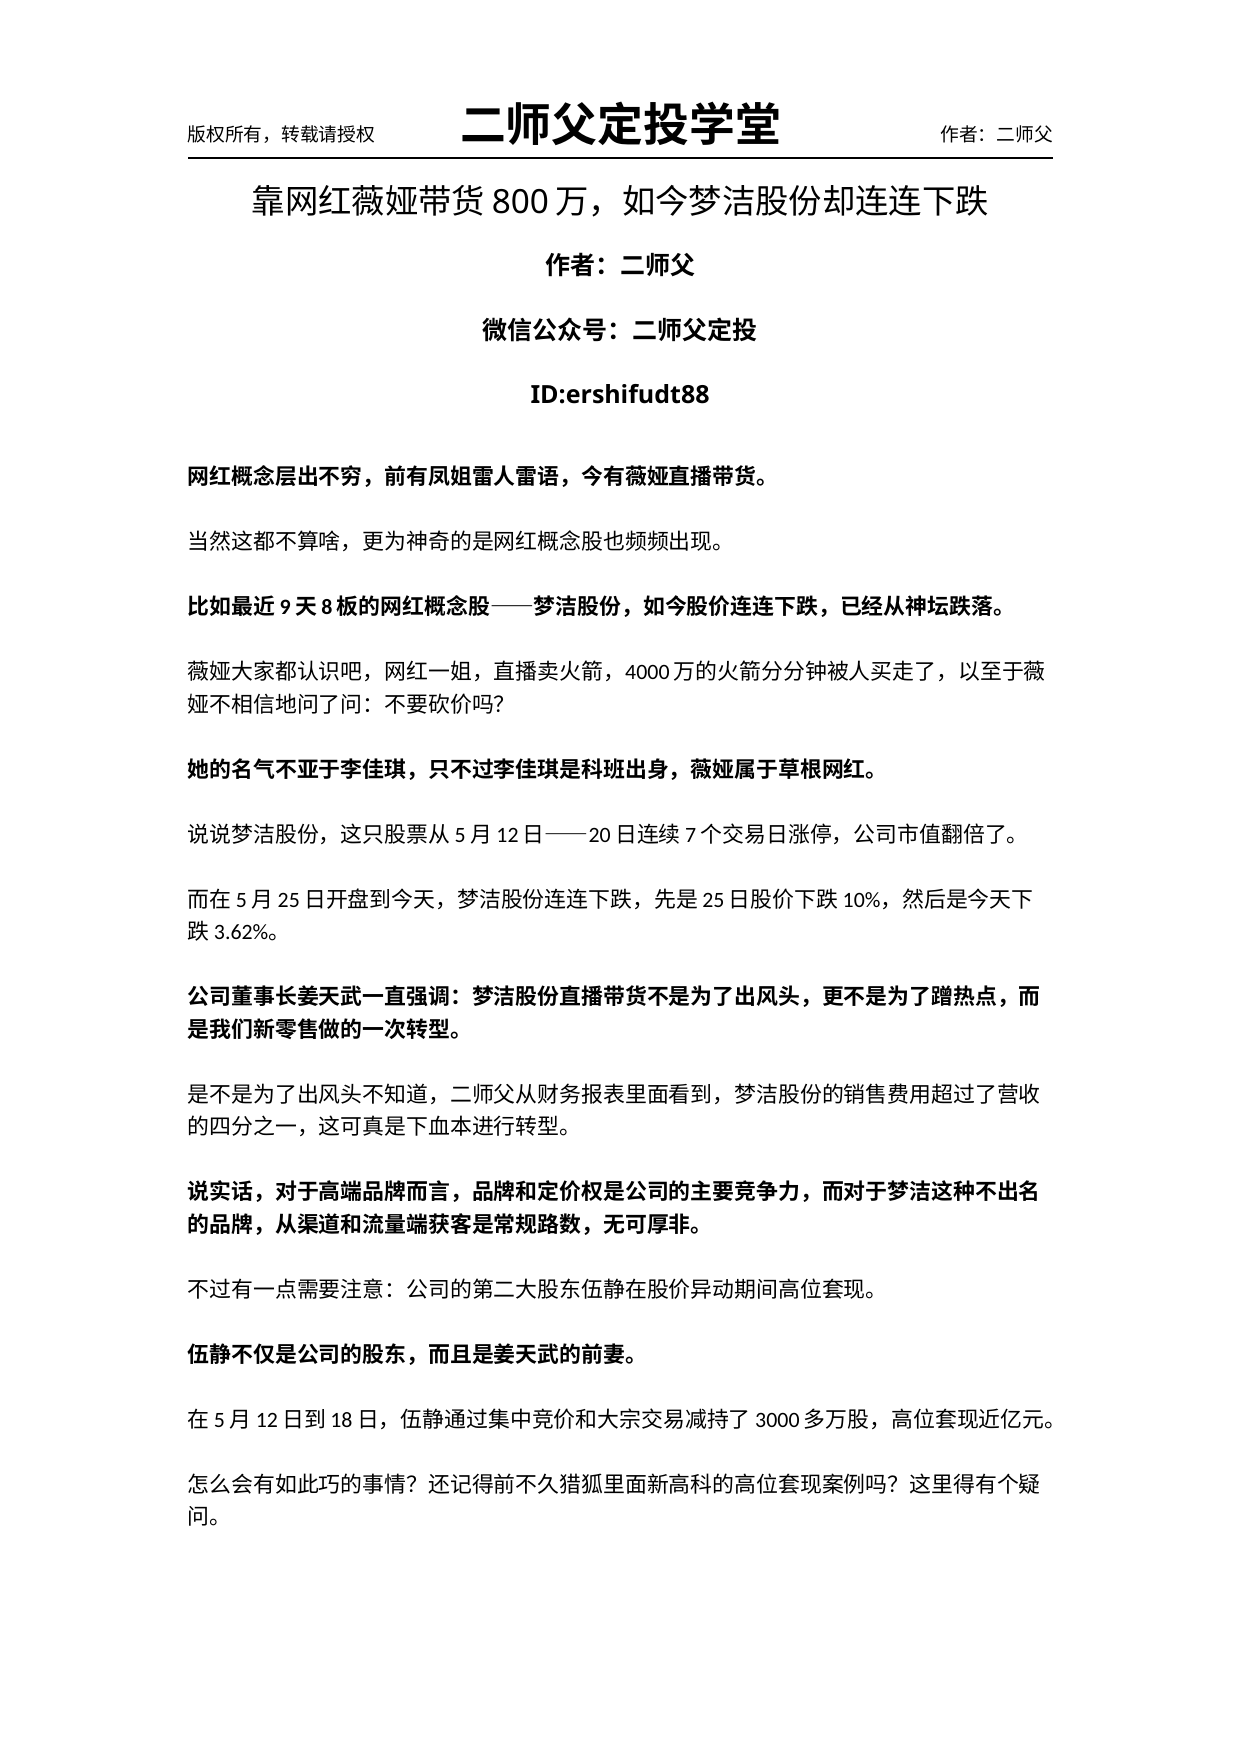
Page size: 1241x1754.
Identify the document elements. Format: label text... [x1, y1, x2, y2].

list 不过有一点需要注意：公司的第二大股东伍静在股价异动期间高位套现。 [187, 1271, 1053, 1304]
text 微信公众号：二师父定投 [187, 296, 1053, 361]
text 作者：二师父 [187, 231, 1053, 296]
list 当然这都不算啥，更为神奇的是网红概念股也频频出现。 [187, 524, 1053, 556]
list 网红概念层出不穷，前有凤姐雷人雷语，今有薇娅直播带货。 [187, 459, 1053, 491]
list 她的名气不亚于李佳琪，只不过李佳琪是科班出身，薇娅属于草根网红。 [187, 751, 1053, 784]
list 说说梦洁股份，这只股票从5月12日——20日连续7个交易日涨停，公司市值翻倍了。 [187, 816, 1053, 849]
text ID:ershifudt88 [187, 361, 1053, 426]
list 怎么会有如此巧的事情？还记得前不久猎狐里面新高科的高位套现案例吗？这里得有个疑问。 [187, 1466, 1053, 1531]
list 薇娅大家都认识吧，网红一姐，直播卖火箭，4000万的火箭分分钟被人买走了，以至于薇娅不相信地问了问：不要砍价吗？ [187, 654, 1053, 719]
list 是不是为了出风头不知道，二师父从财务报表里面看到，梦洁股份的销售费用超过了营收的四分之一，这可真是下血本进行转型。 [187, 1076, 1053, 1141]
list 公司董事长姜天武一直强调：梦洁股份直播带货不是为了出风头，更不是为了蹭热点，而是我们新零售做的一次转型。 [187, 979, 1053, 1044]
list 说实话，对于高端品牌而言，品牌和定价权是公司的主要竞争力，而对于梦洁这种不出名的品牌，从渠道和流量端获客是常规路数，无可厚非。 [187, 1174, 1053, 1239]
list 在5月12日到18日，伍静通过集中竞价和大宗交易减持了3000多万股，高位套现近亿元。 [187, 1401, 1053, 1434]
list 比如最近9天8板的网红概念股——梦洁股份，如今股价连连下跌，已经从神坛跌落。 [187, 589, 1053, 621]
text 靠网红薇娅带货800万，如今梦洁股份却连连下跌 [187, 166, 1053, 231]
list 而在5月25日开盘到今天，梦洁股份连连下跌，先是25日股价下跌10%，然后是今天下跌3.62%。 [187, 881, 1053, 946]
list 伍静不仅是公司的股东，而且是姜天武的前妻。 [187, 1336, 1053, 1369]
